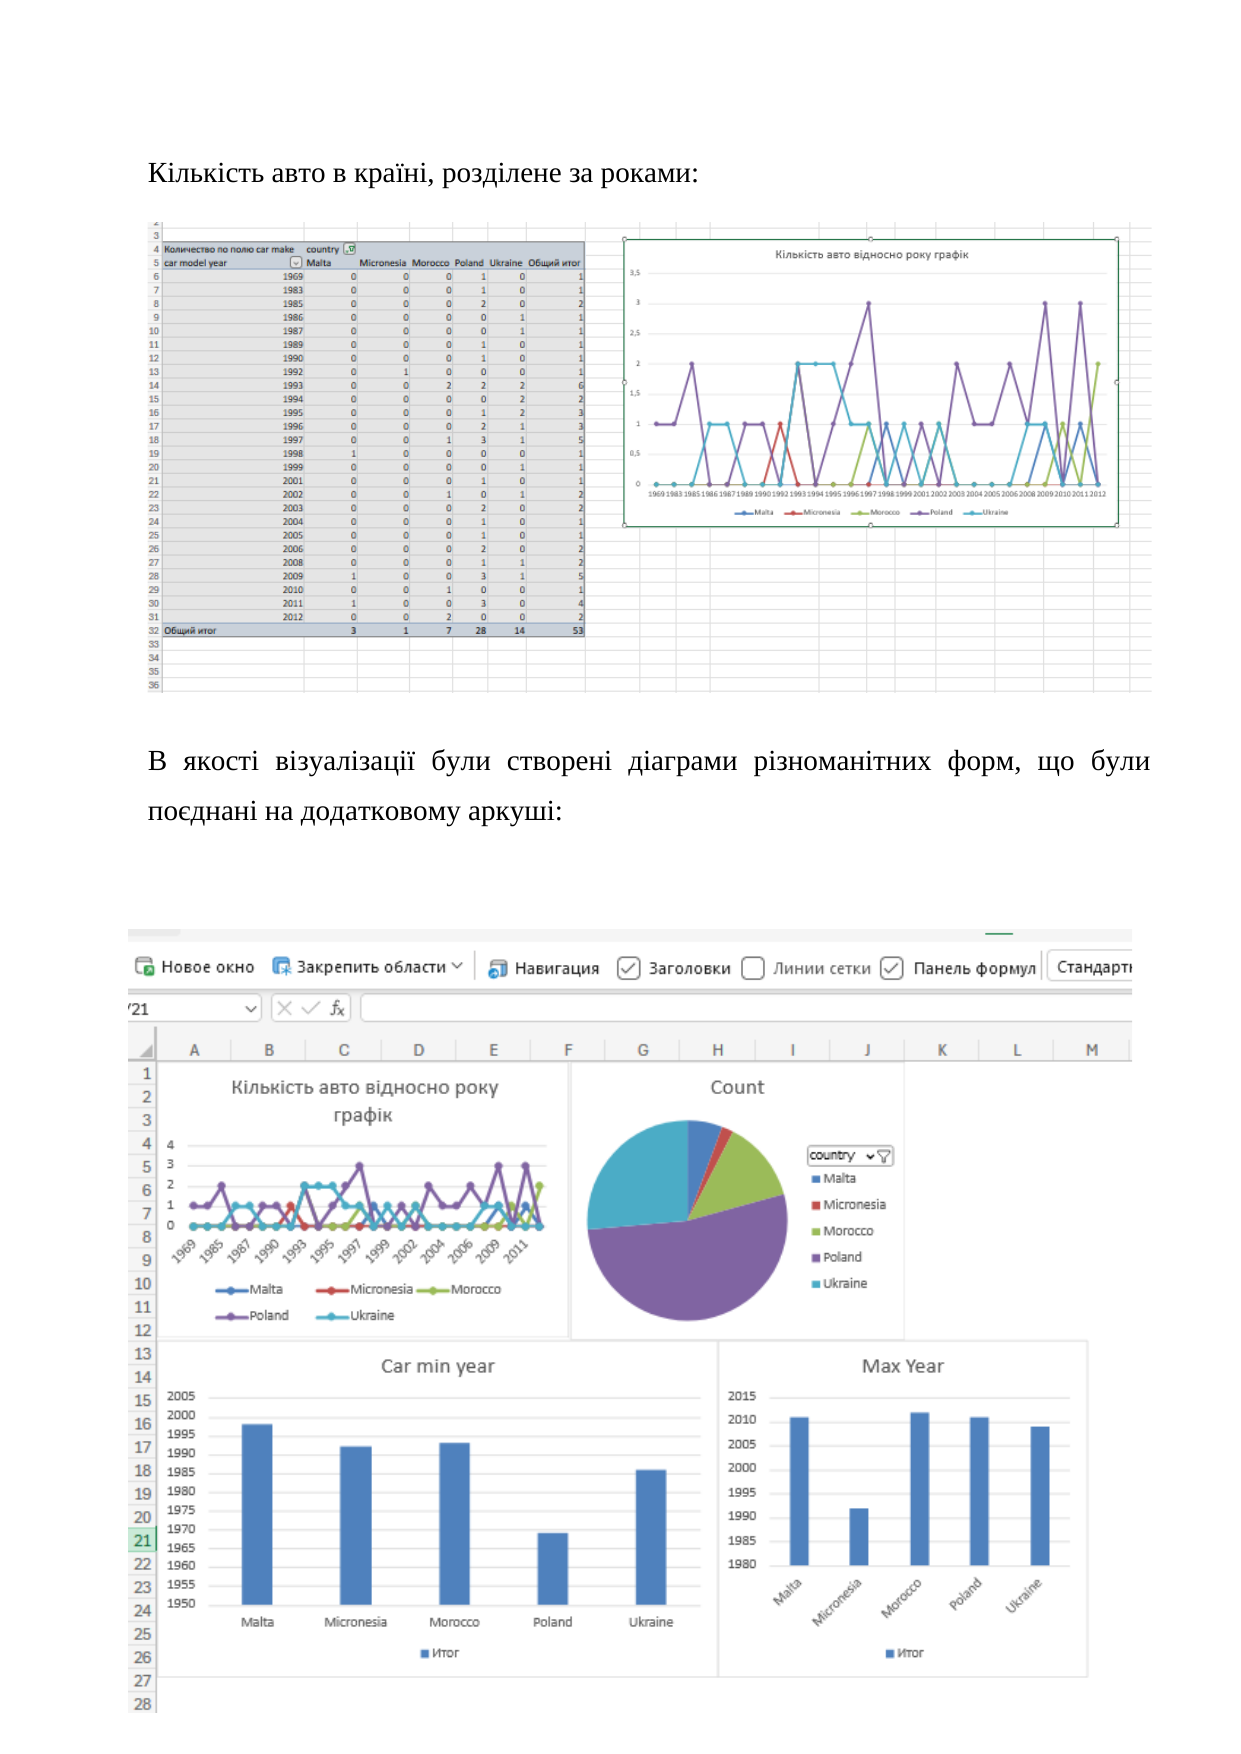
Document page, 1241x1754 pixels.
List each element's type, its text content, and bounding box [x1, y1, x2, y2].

text В якості візуалізації були створені діаграми різноманітних форм, що були поєднані на додатковому аркуші: [148, 693, 1152, 827]
picture [147, 222, 1152, 693]
text Кількість авто в країні, розділене за роками: [148, 156, 1152, 189]
picture [128, 929, 1133, 1713]
